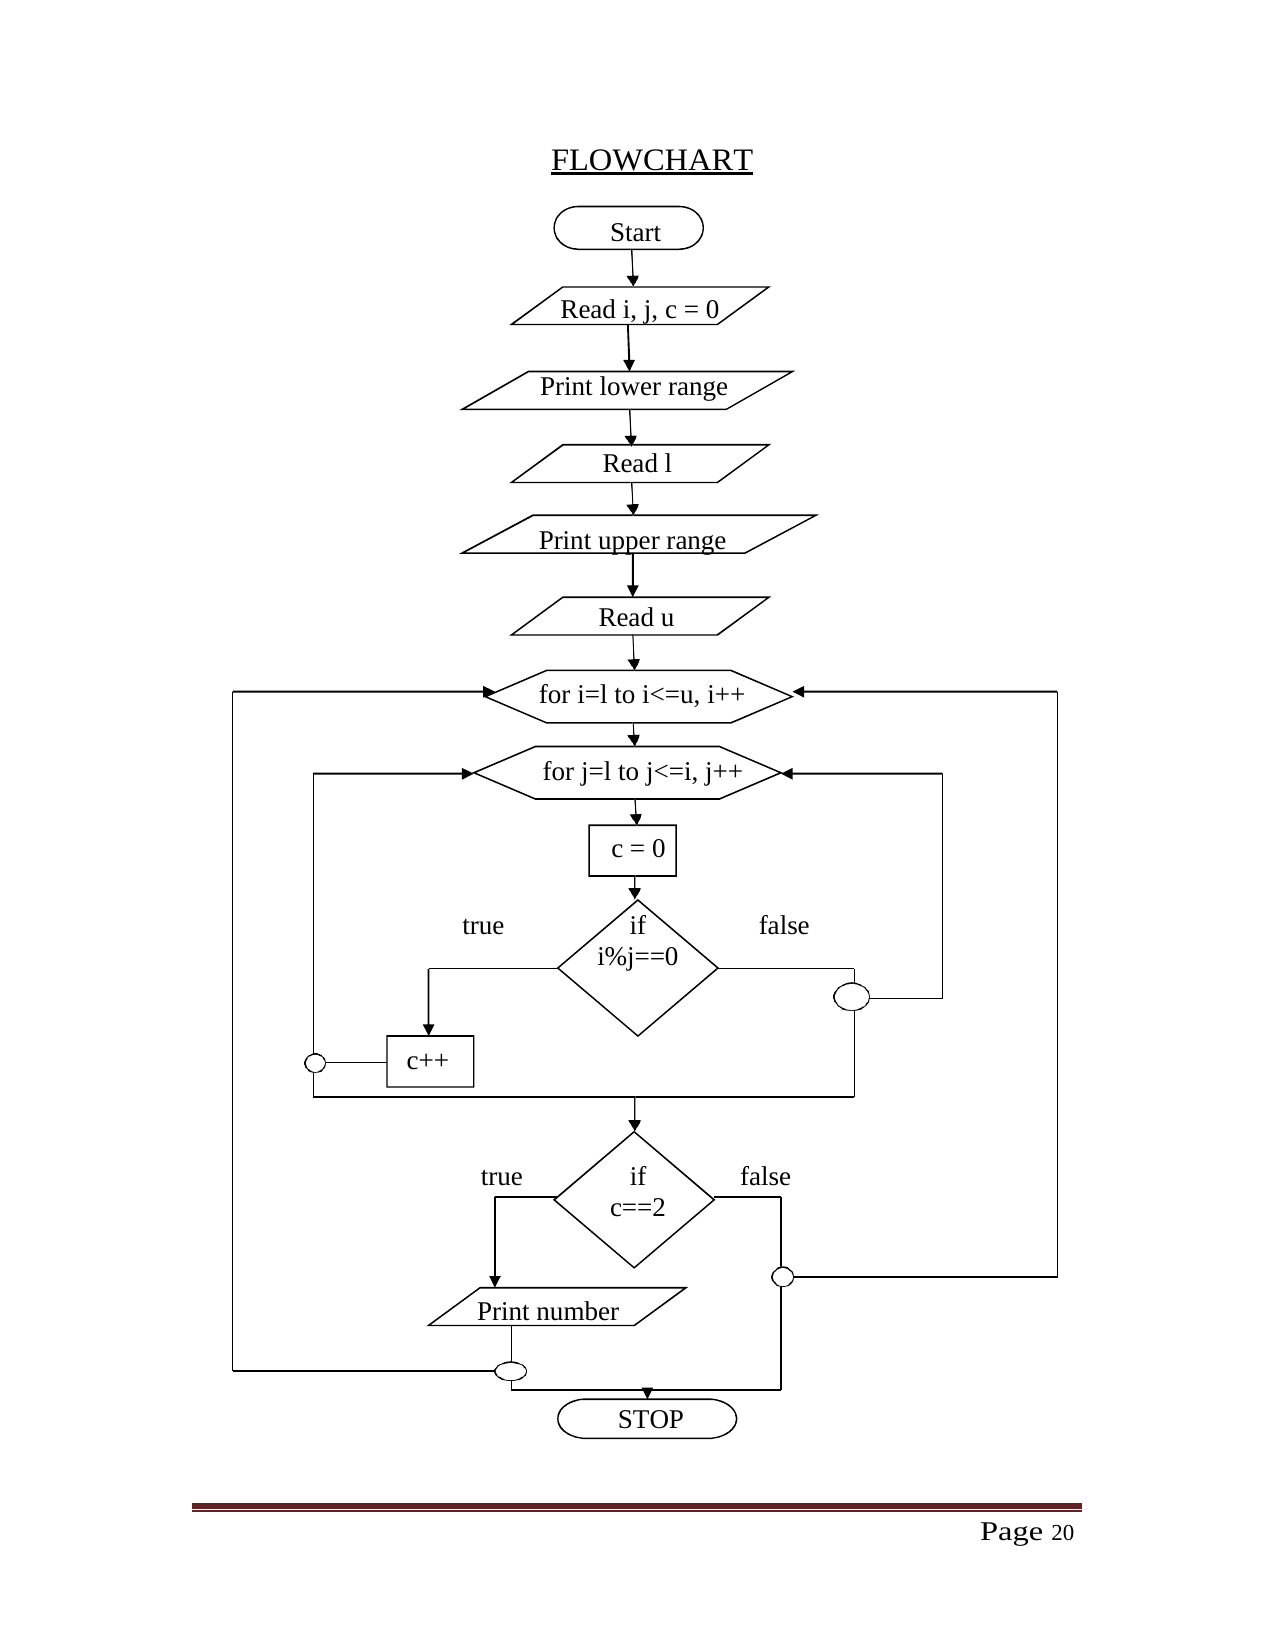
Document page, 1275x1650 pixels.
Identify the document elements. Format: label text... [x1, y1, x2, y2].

picture [629, 798, 642, 826]
picture [626, 249, 639, 287]
picture [627, 722, 640, 747]
picture [627, 634, 640, 671]
picture [833, 982, 870, 1011]
picture [628, 875, 641, 900]
picture [624, 409, 637, 447]
subtitle FLOWCHART [242, 141, 1062, 177]
picture [626, 482, 639, 516]
picture [771, 1266, 794, 1287]
picture [628, 1096, 641, 1132]
picture [304, 1053, 326, 1073]
picture [494, 1361, 527, 1381]
